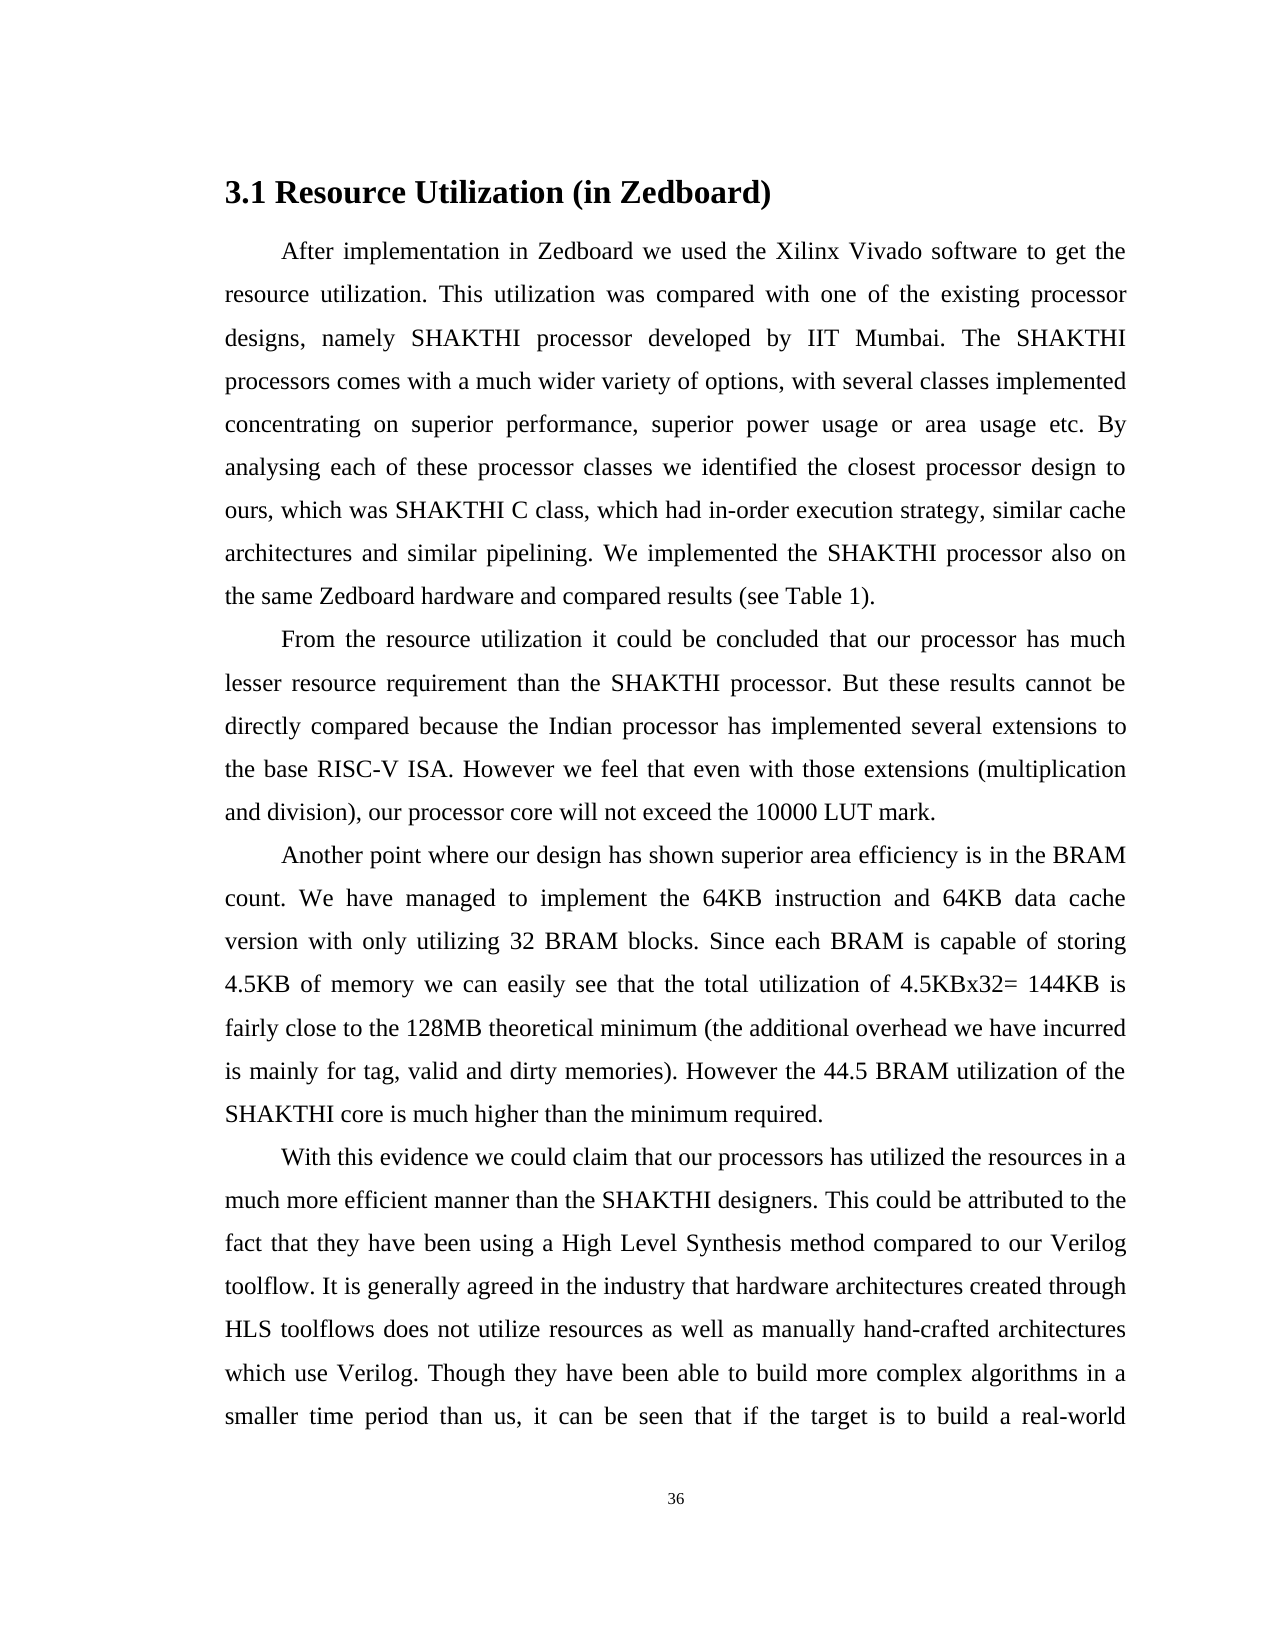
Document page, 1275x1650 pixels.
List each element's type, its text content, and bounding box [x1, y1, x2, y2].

text From the resource utilization it could be concluded that our processor has much lesser resource requirement than the SHAKTHI processor. But these results cannot be directly compared because the Indian processor has implemented several extensions to the base RISC-V ISA. However we feel that even with those extensions (multiplication and division), our processor core will not exceed the 10000 LUT mark. [224, 624, 1127, 826]
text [224, 1142, 1127, 1429]
text After implementation in Zedboard we used the Xilinx Vivado software to get the resource utilization. This utilization was compared with one of the existing processor designs, namely SHAKTHI processor developed by IIT Mumbai. The SHAKTHI processors comes with a much wider variety of options, with several classes implemented concentrating on superior performance, superior power usage or area usage etc. By analysing each of these processor classes we identified the closest processor design to ours, which was SHAKTHI C class, which had in-order execution strategy, similar cache architectures and similar pipelining. We implemented the SHAKTHI processor also on the same Zedboard hardware and compared results (see Table 1). [224, 236, 1127, 610]
text Another point where our design has shown superior area efficiency is in the BRAM count. We have managed to implement the 64KB instruction and 64KB data cache version with only utilizing 32 BRAM blocks. Since each BRAM is capable of storing 4.5KB of memory we can easily see that the total utilization of 4.5KBx32= 144KB is fairly close to the 128MB theoretical minimum (the additional overhead we have incurred is mainly for tag, valid and dirty memories). However the 44.5 BRAM utilization of the SHAKTHI core is much higher than the minimum required. [224, 840, 1127, 1128]
subtitle 3.1 Resource Utilization (in Zedboard) [224, 173, 1124, 211]
